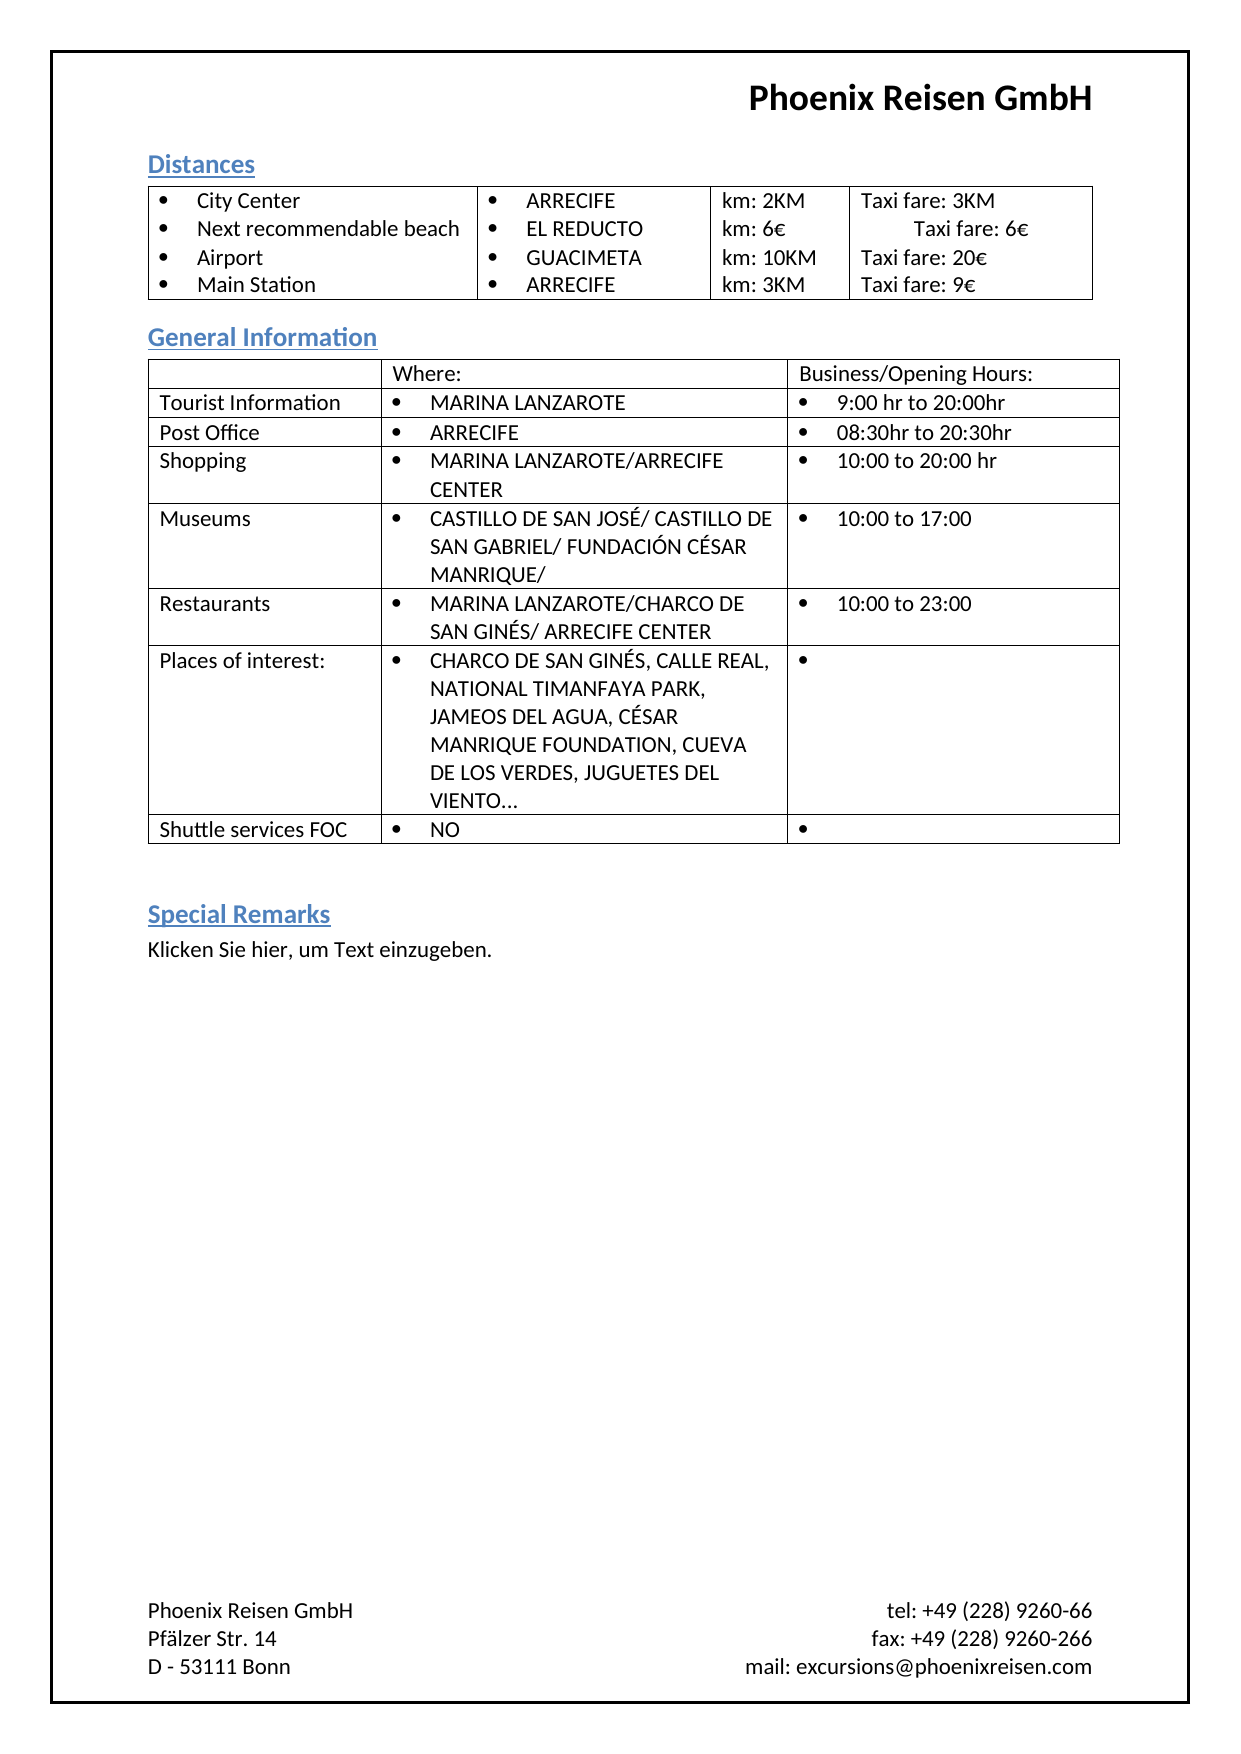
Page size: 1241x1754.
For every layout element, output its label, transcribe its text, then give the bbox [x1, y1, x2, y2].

table_cell [788, 646, 1119, 814]
table_cell [788, 447, 1119, 503]
table_cell [382, 389, 787, 417]
table_cell [382, 418, 787, 446]
table_cell [382, 447, 787, 503]
table_header km: km: km: km: [711, 187, 849, 299]
table_cell [788, 418, 1119, 446]
table_cell Tourist Information [149, 389, 381, 417]
table_cell Post Office [149, 418, 381, 446]
table_cell Places of interest: [149, 646, 381, 814]
table_cell Shuttle services FOC [149, 815, 381, 843]
table_cell [788, 504, 1119, 588]
table_header Business/Opening Hours: [788, 360, 1119, 387]
subtitle Distances [148, 148, 1093, 181]
table_header Where: [382, 360, 787, 387]
table_cell [382, 815, 787, 843]
table_header [478, 187, 710, 299]
table_header Taxi fare: Taxi fare: Taxi fare: Taxi fare: [850, 187, 1092, 299]
table_cell [788, 815, 1119, 843]
table_cell Restaurants [149, 589, 381, 645]
table_cell [382, 646, 787, 814]
table_header [149, 360, 381, 387]
table_cell Shopping [149, 447, 381, 503]
subtitle Special Remarks [148, 897, 1093, 930]
table_header City Center Next recommendable beach Airport Main Station [149, 187, 477, 299]
subtitle General Information [148, 321, 1093, 353]
table_cell [788, 589, 1119, 645]
table_cell [788, 389, 1119, 417]
table_cell [382, 504, 787, 588]
table_cell Museums [149, 504, 381, 588]
table_cell [382, 589, 787, 645]
